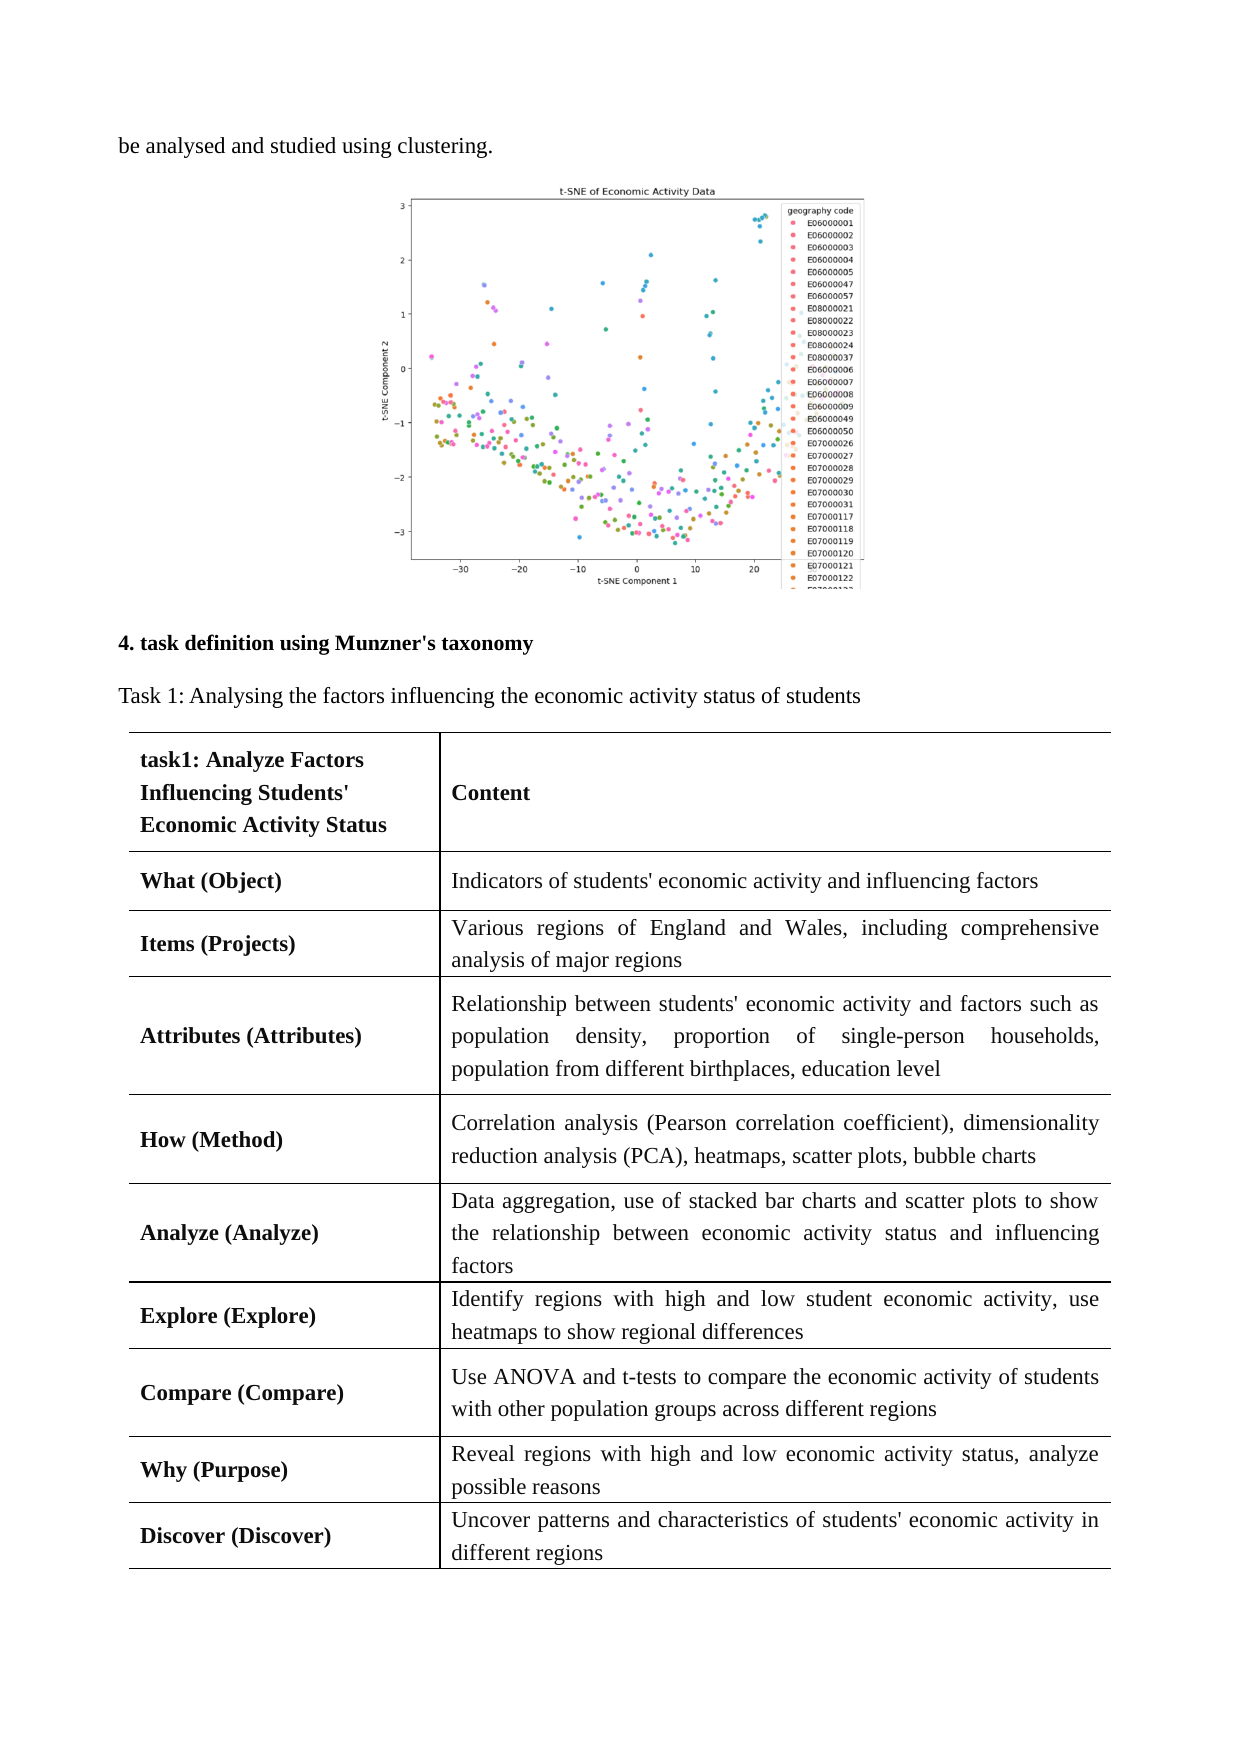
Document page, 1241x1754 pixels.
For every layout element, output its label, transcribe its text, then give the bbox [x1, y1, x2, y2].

table_header Content [441, 733, 1111, 851]
table_cell Correlation analysis (Pearson correlation coefficient), dimensionality reduction analysis (PCA), heatmaps, scatter plots, bubble charts [441, 1095, 1111, 1183]
table_cell Identify regions with high and low student economic activity, use heatmaps to show regional differences [441, 1283, 1111, 1347]
table_cell Various regions of England and Wales, including comprehensive analysis of major regions [441, 911, 1111, 976]
table_cell Reveal regions with high and low economic activity status, analyze possible reasons [441, 1437, 1111, 1502]
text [118, 129, 1122, 162]
table_header task1: Analyze Factors Influencing Students' Economic Activity Status [129, 733, 439, 851]
table_cell Data aggregation, use of stacked bar charts and scatter plots to show the relationship between economic activity status and influencing factors [441, 1184, 1111, 1281]
table_cell Explore (Explore) [129, 1283, 439, 1347]
table_cell What (Object) [129, 852, 439, 910]
text Task 1: Analysing the factors influencing the economic activity status of students [118, 679, 1122, 712]
table_cell Discover (Discover) [129, 1503, 439, 1568]
table_cell Attributes (Attributes) [129, 977, 439, 1094]
table_cell Relationship between students' economic activity and factors such as population density, proportion of single-person households, population from different birthplaces, education level [441, 977, 1111, 1094]
table_cell Compare (Compare) [129, 1349, 439, 1436]
table_cell Why (Purpose) [129, 1437, 439, 1502]
table_cell Analyze (Analyze) [129, 1184, 439, 1281]
table_cell Uncover patterns and characteristics of students' economic activity in different regions [441, 1503, 1111, 1568]
table_cell Items (Projects) [129, 911, 439, 976]
table_cell How (Method) [129, 1095, 439, 1183]
picture [376, 182, 865, 589]
text 4. task definition using Munzner's taxonomy [118, 626, 1122, 659]
table_cell Use ANOVA and t-tests to compare the economic activity of students with other population groups across different regions [441, 1349, 1111, 1436]
table_cell Indicators of students' economic activity and influencing factors [441, 852, 1111, 910]
